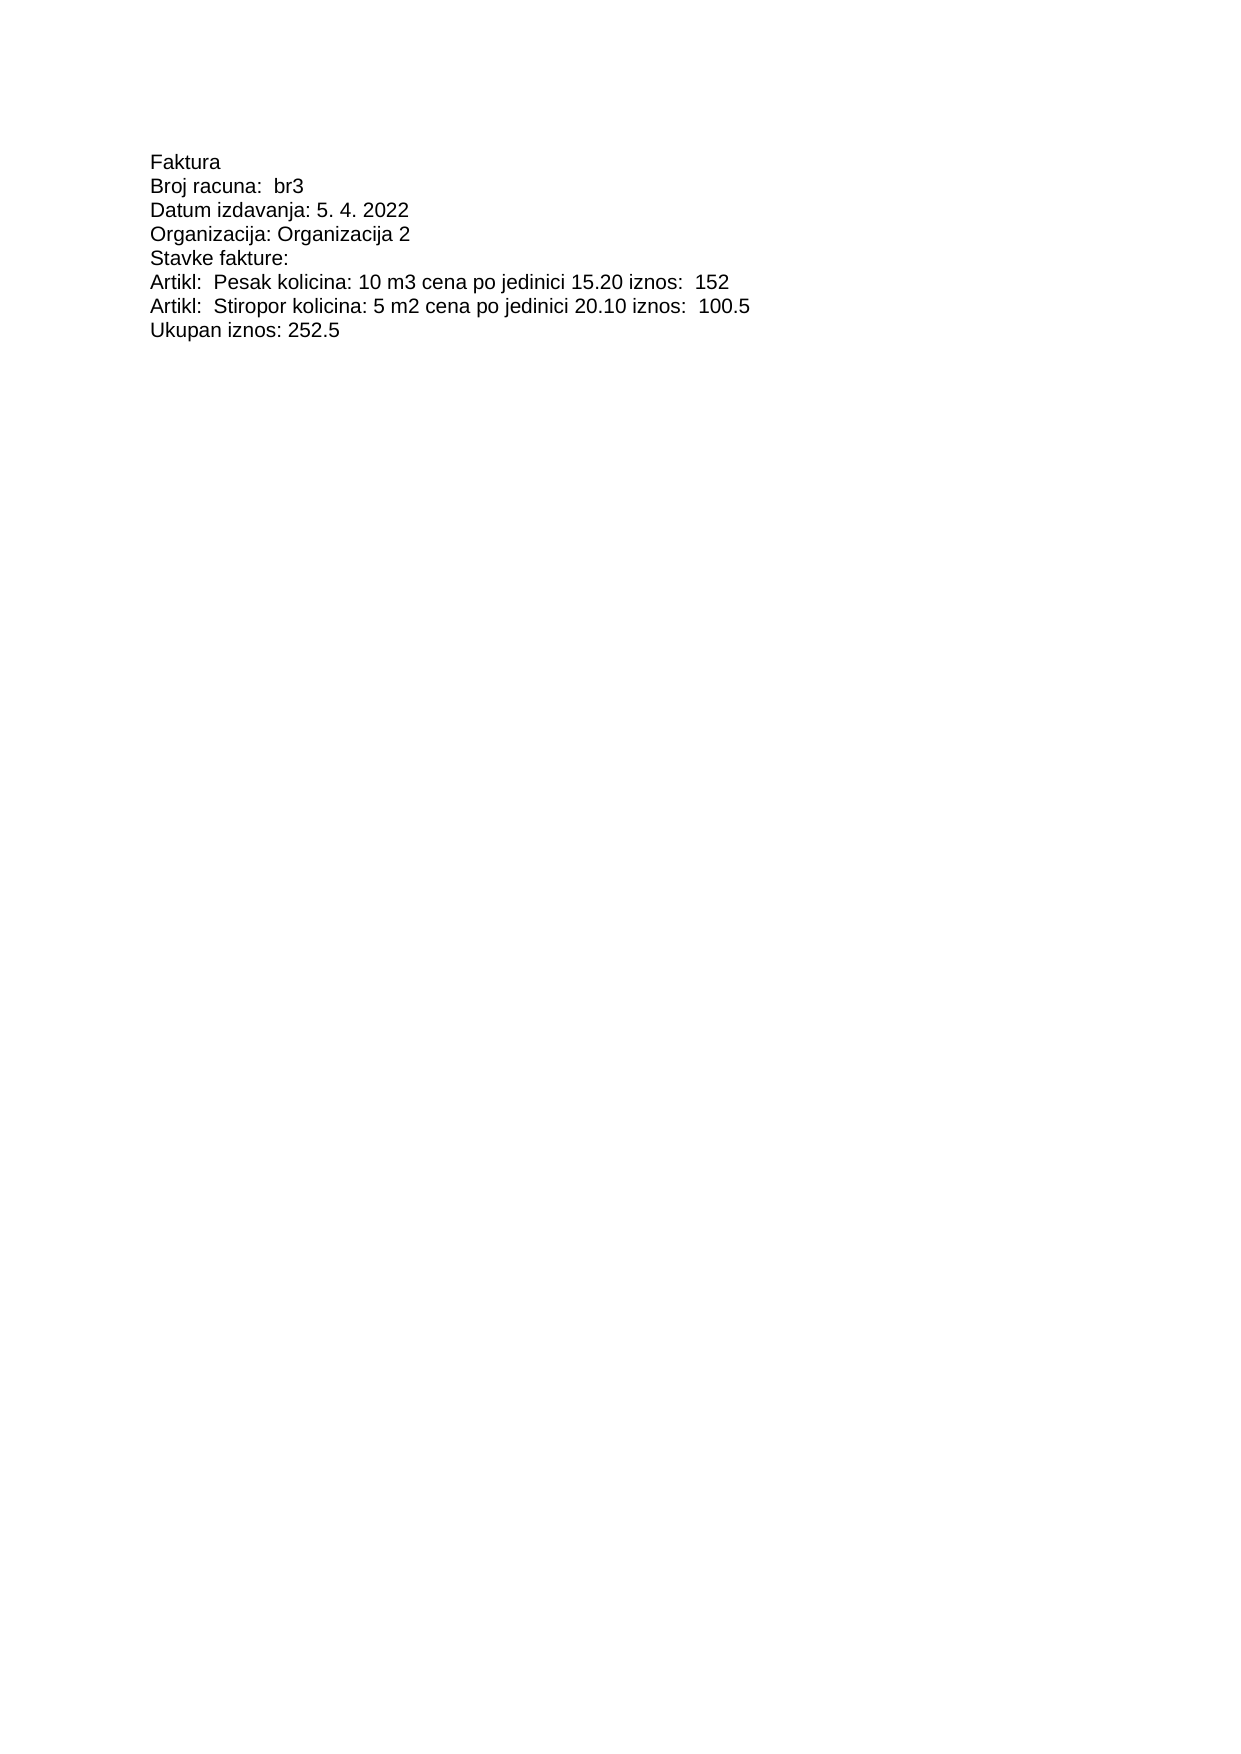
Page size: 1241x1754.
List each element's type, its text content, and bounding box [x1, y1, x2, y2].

text Stavke fakture: [150, 246, 1090, 270]
text Artikl: Pesak kolicina: 10 m3 cena po jedinici 15.20 iznos: 152 [150, 270, 1090, 294]
text Faktura [150, 150, 1090, 174]
text Ukupan iznos: 252.5 [150, 318, 1090, 342]
text Artikl: Stiropor kolicina: 5 m2 cena po jedinici 20.10 iznos: 100.5 [150, 294, 1090, 318]
text Datum izdavanja: 5. 4. 2022 [150, 198, 1090, 222]
text Broj racuna: br3 [150, 174, 1090, 198]
text Organizacija: Organizacija 2 [150, 222, 1090, 246]
